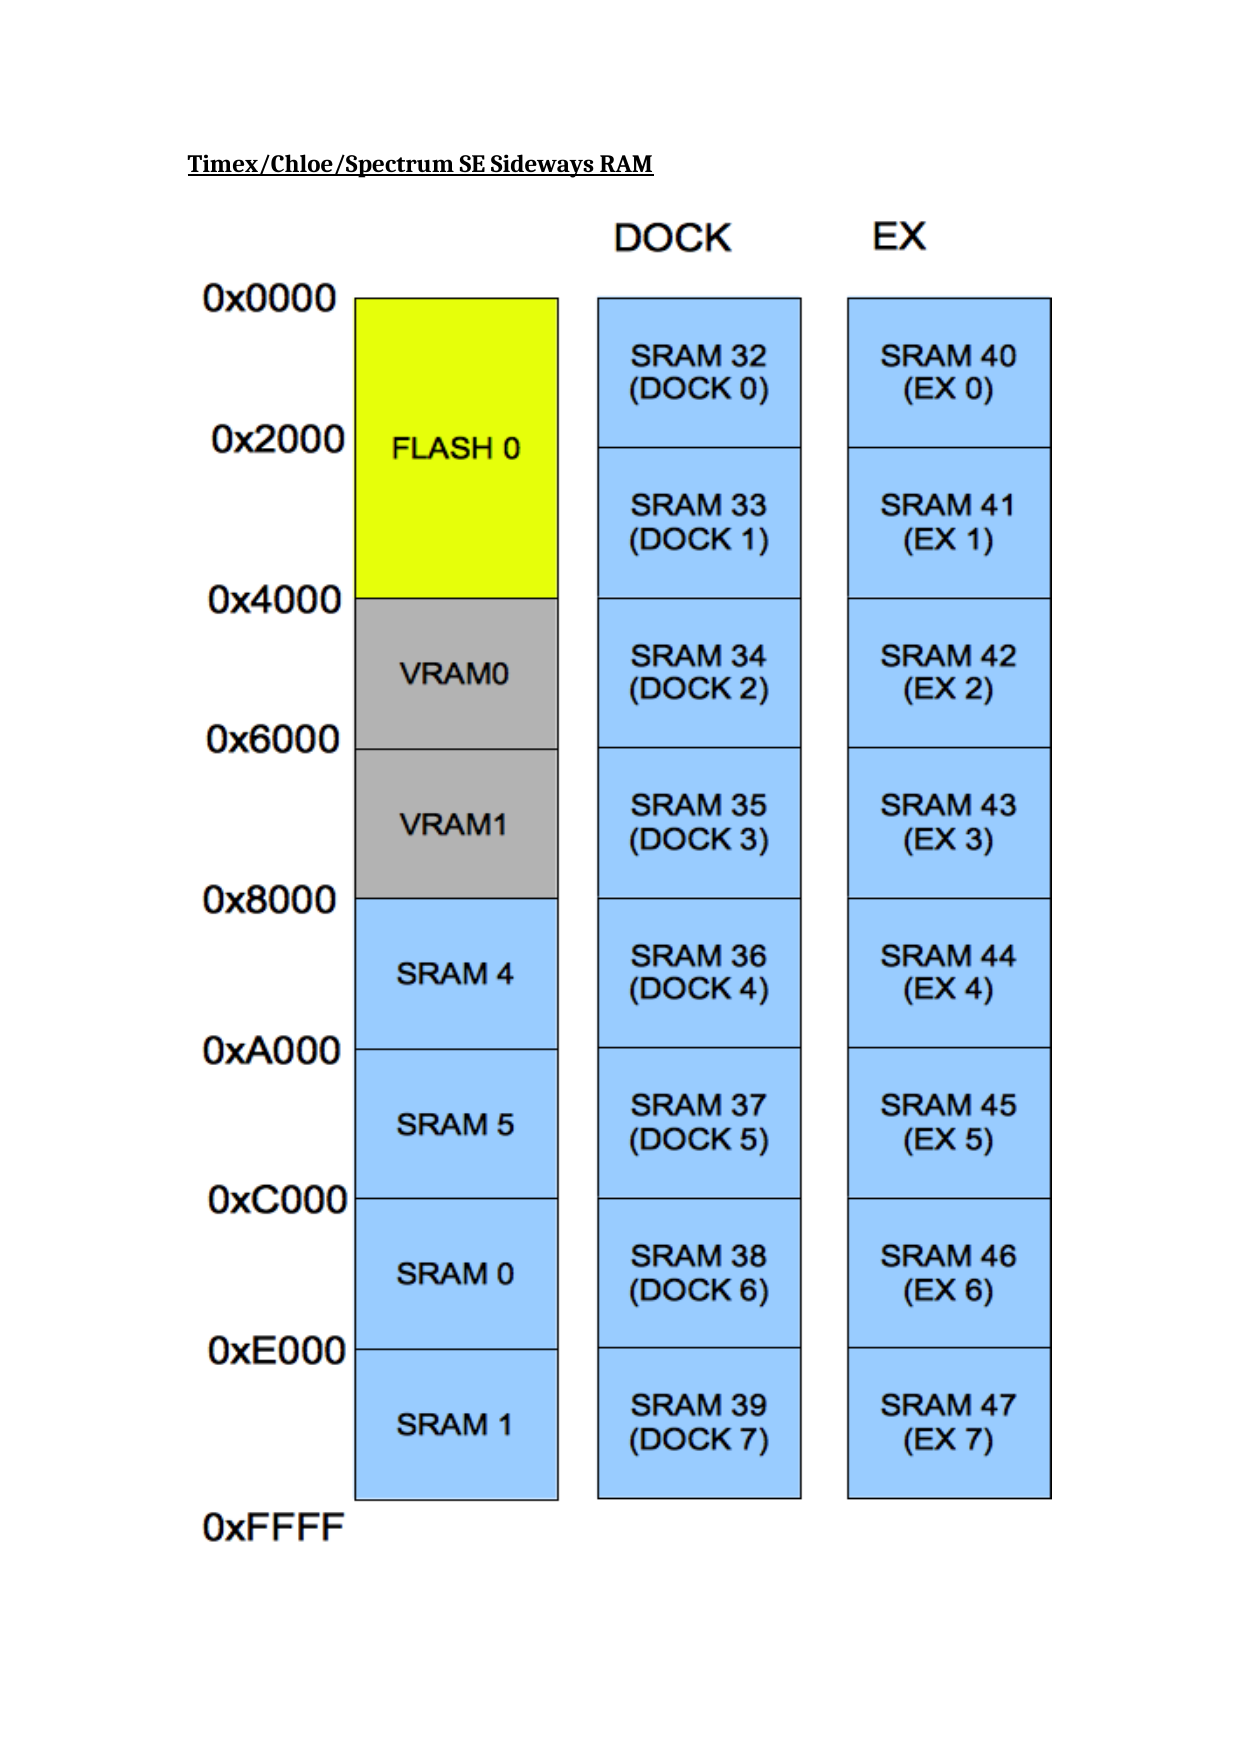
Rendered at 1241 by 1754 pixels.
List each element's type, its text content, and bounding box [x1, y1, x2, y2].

text Timex/Chloe/Spectrum SE Sideways RAM [187, 150, 1053, 179]
picture [187, 207, 1052, 1558]
